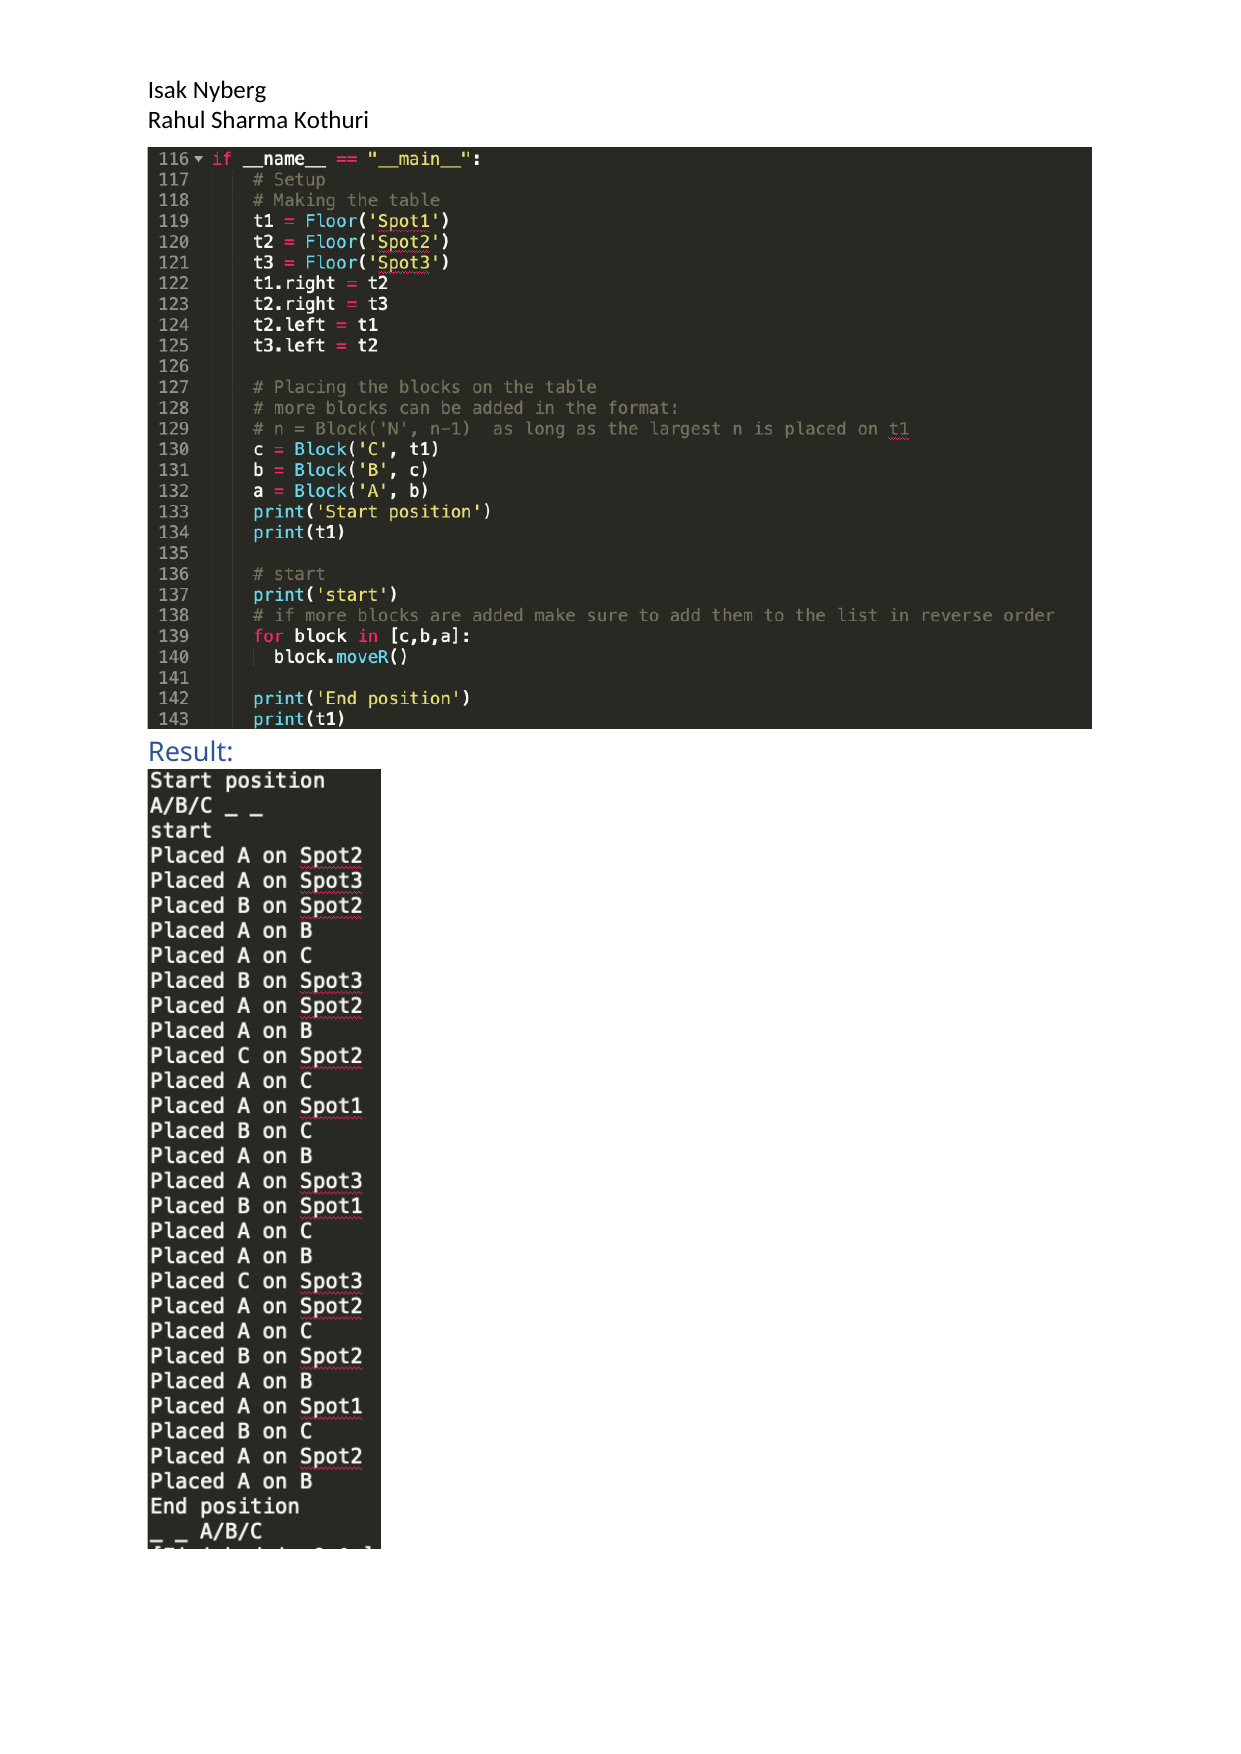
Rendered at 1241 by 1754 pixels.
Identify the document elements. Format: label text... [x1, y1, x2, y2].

subtitle Result: [148, 733, 1093, 770]
picture [147, 769, 381, 1549]
picture [147, 147, 1092, 729]
